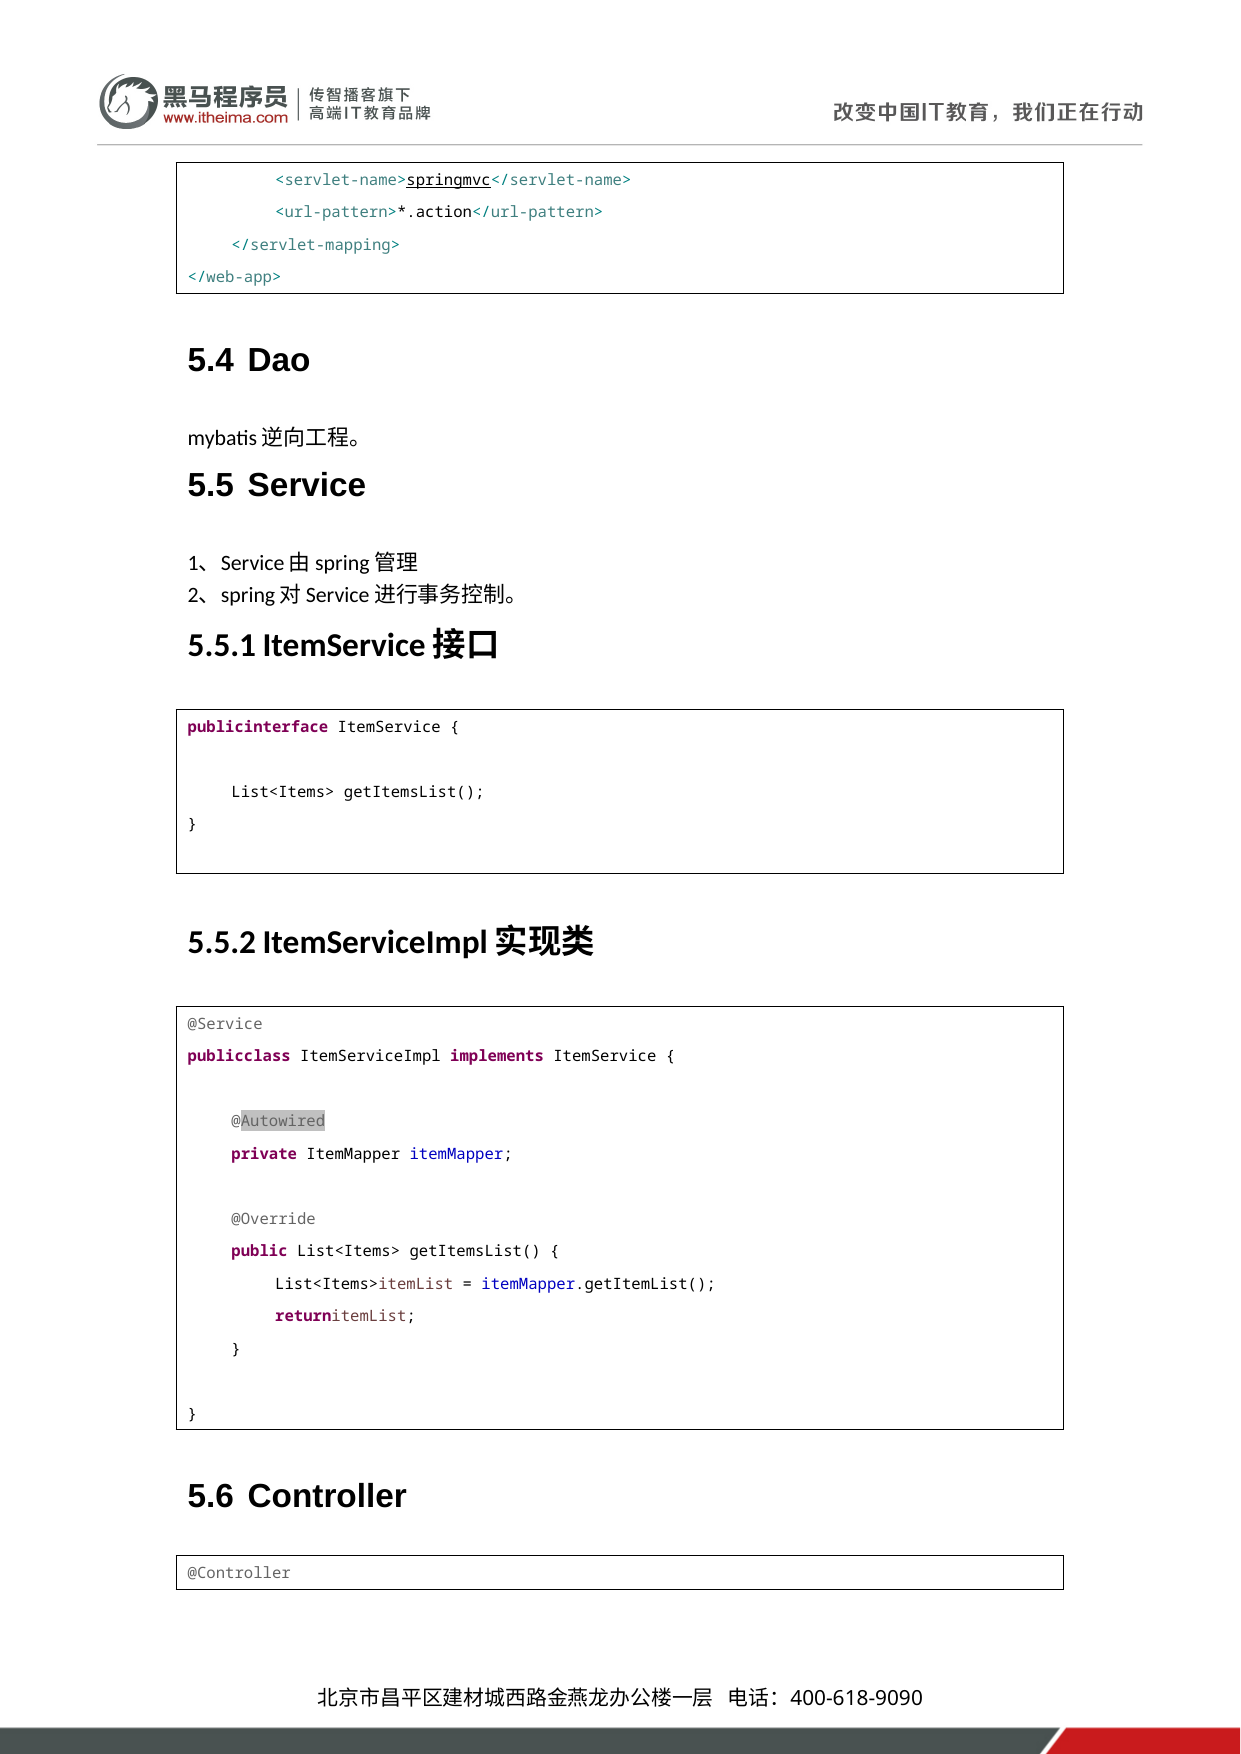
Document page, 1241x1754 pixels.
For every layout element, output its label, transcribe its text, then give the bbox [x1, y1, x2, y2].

subtitle ItemServiceImpl实现类 [187, 906, 1053, 971]
subtitle Service [187, 452, 1053, 517]
table_header @Service publicclass ItemServiceImpl implements ItemService { @Autowired private ItemMapper itemMapper; @Override public List<Items> getItemsList() { List<Items>itemList = itemMapper.getItemList(); returnitemList; } } [177, 1007, 1063, 1429]
text 2、spring对Service进行事务控制。 [187, 577, 1053, 609]
picture [0, 1668, 1241, 1754]
subtitle Dao [187, 327, 1053, 392]
subtitle ItemService接口 [187, 609, 1053, 674]
picture [0, 3, 1241, 153]
subtitle Controller [187, 1463, 1053, 1528]
text mybatis逆向工程。 [187, 419, 1053, 452]
table_header publicinterface ItemService { List<Items> getItemsList(); } [177, 710, 1063, 872]
text 1、Service由spring管理 [187, 544, 1053, 577]
